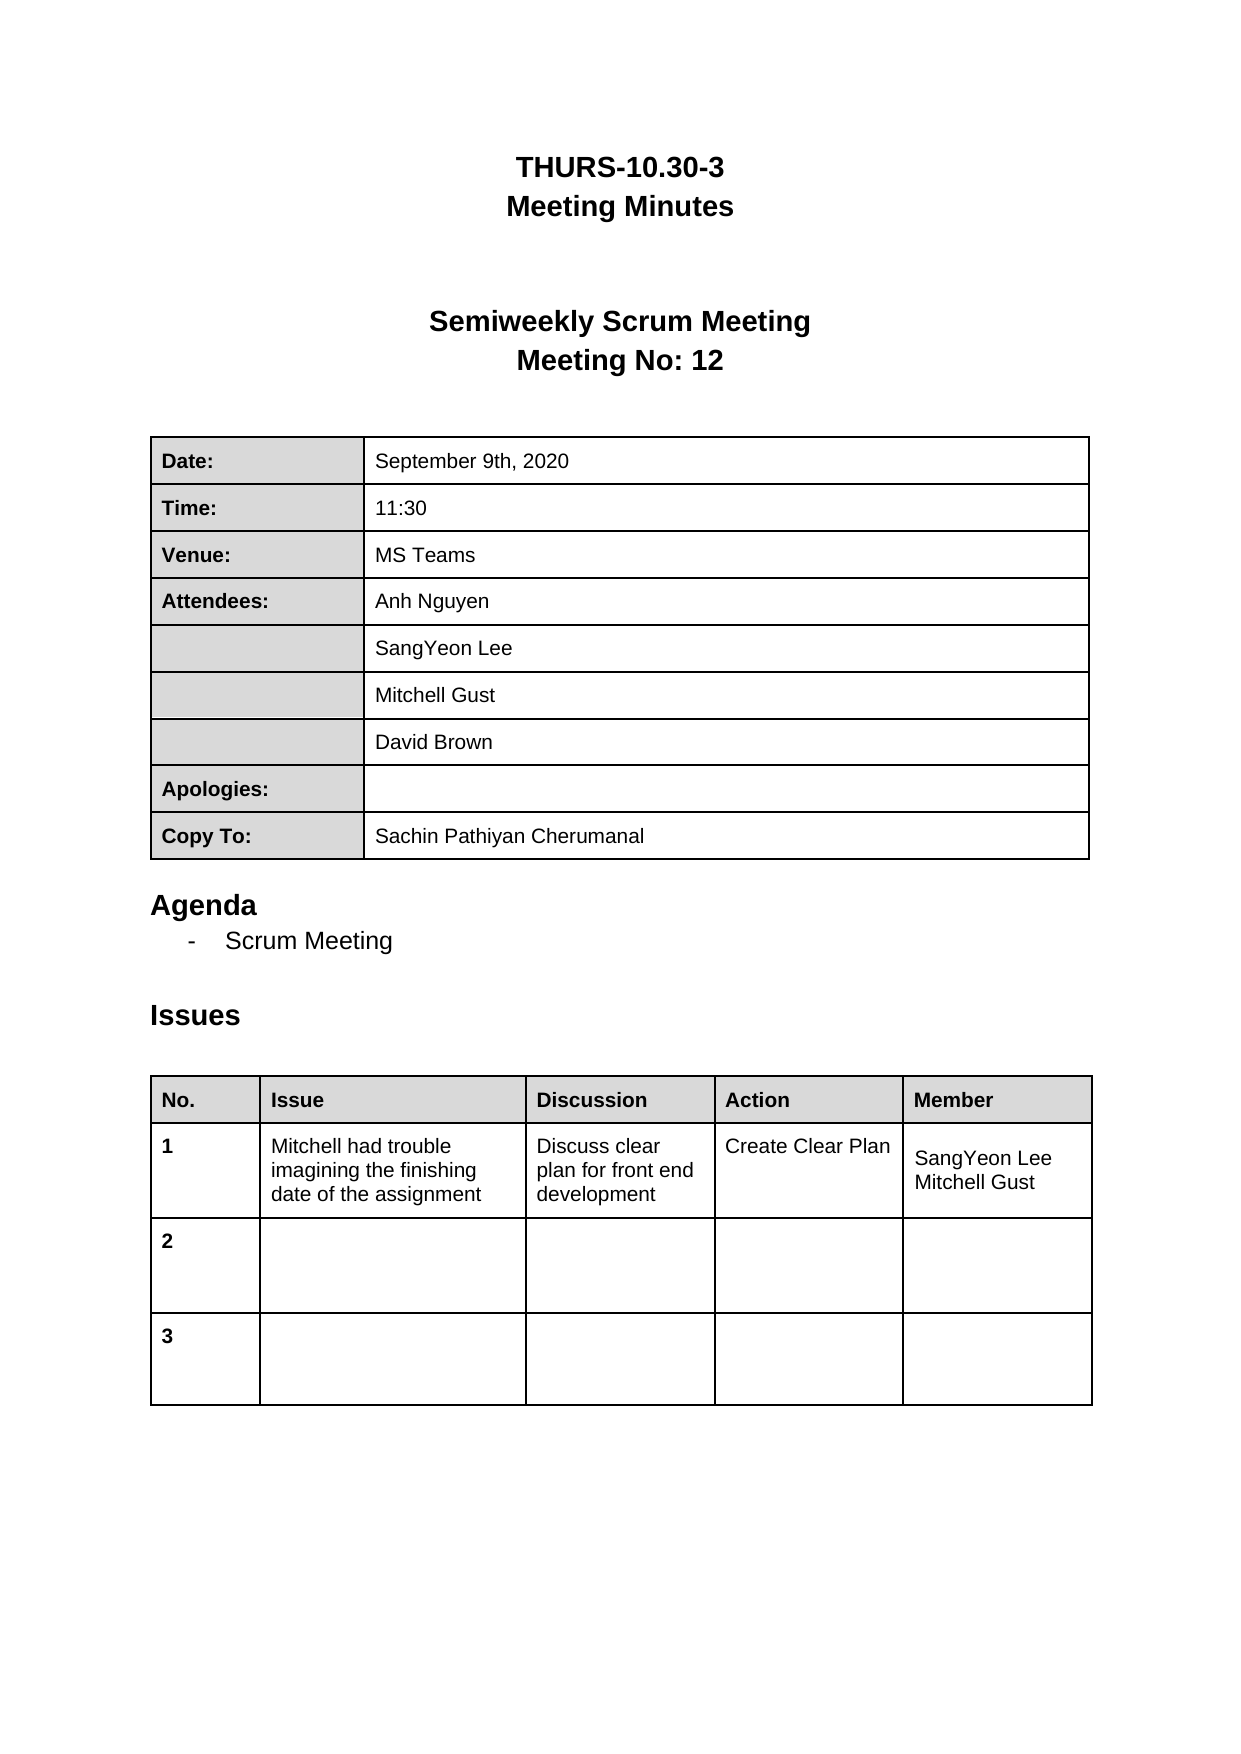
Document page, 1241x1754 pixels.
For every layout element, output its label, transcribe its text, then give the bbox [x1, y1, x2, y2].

table_cell [527, 1219, 714, 1312]
table_cell 3 [152, 1314, 259, 1404]
table_cell [152, 673, 363, 717]
table_cell Copy To: [152, 813, 363, 858]
table_header Action [716, 1077, 902, 1122]
table_cell [261, 1219, 525, 1312]
table_cell Time: [152, 485, 363, 530]
text Meeting No: 12 [150, 343, 1090, 376]
table_header September 9th, 2020 [365, 438, 1088, 483]
table_cell Anh Nguyen [365, 579, 1088, 624]
table_cell [261, 1314, 525, 1404]
table_cell Venue: [152, 532, 363, 577]
table_cell [904, 1219, 1091, 1312]
table_cell SangYeon Lee [365, 626, 1088, 671]
table_header No. [152, 1077, 259, 1122]
table_header Issue [261, 1077, 525, 1122]
text Issues [150, 998, 1090, 1031]
table_cell [716, 1314, 902, 1404]
table_cell Discuss clear plan for front end development [527, 1124, 714, 1217]
text Meeting Minutes [150, 188, 1090, 222]
table_cell Apologies: [152, 766, 363, 811]
table_cell [527, 1314, 714, 1404]
text Semiweekly Scrum Meeting [150, 304, 1090, 338]
table_cell Attendees: [152, 579, 363, 624]
table_header Date: [152, 438, 363, 483]
table_cell MS Teams [365, 532, 1088, 577]
table_cell [365, 766, 1088, 811]
table_cell [152, 720, 363, 764]
table_cell Sachin Pathiyan Cherumanal [365, 813, 1088, 858]
table_cell 2 [152, 1219, 259, 1312]
text THURS-10.30-3 [150, 150, 1090, 183]
table_cell Mitchell had trouble imagining the finishing date of the assignment [261, 1124, 525, 1217]
table_cell SangYeon Lee Mitchell Gust [904, 1124, 1091, 1217]
table_cell [904, 1314, 1091, 1404]
table_cell Create Clear Plan [716, 1124, 902, 1217]
text Agenda [150, 888, 1090, 921]
table_cell 1 [152, 1124, 259, 1217]
table_header Member [904, 1077, 1091, 1122]
table_cell David Brown [365, 720, 1088, 764]
table_header Discussion [527, 1077, 714, 1122]
table_cell Mitchell Gust [365, 673, 1088, 717]
list Scrum Meeting [187, 926, 1090, 955]
table_cell 11:30 [365, 485, 1088, 530]
table_cell [716, 1219, 902, 1312]
table_cell [152, 626, 363, 671]
